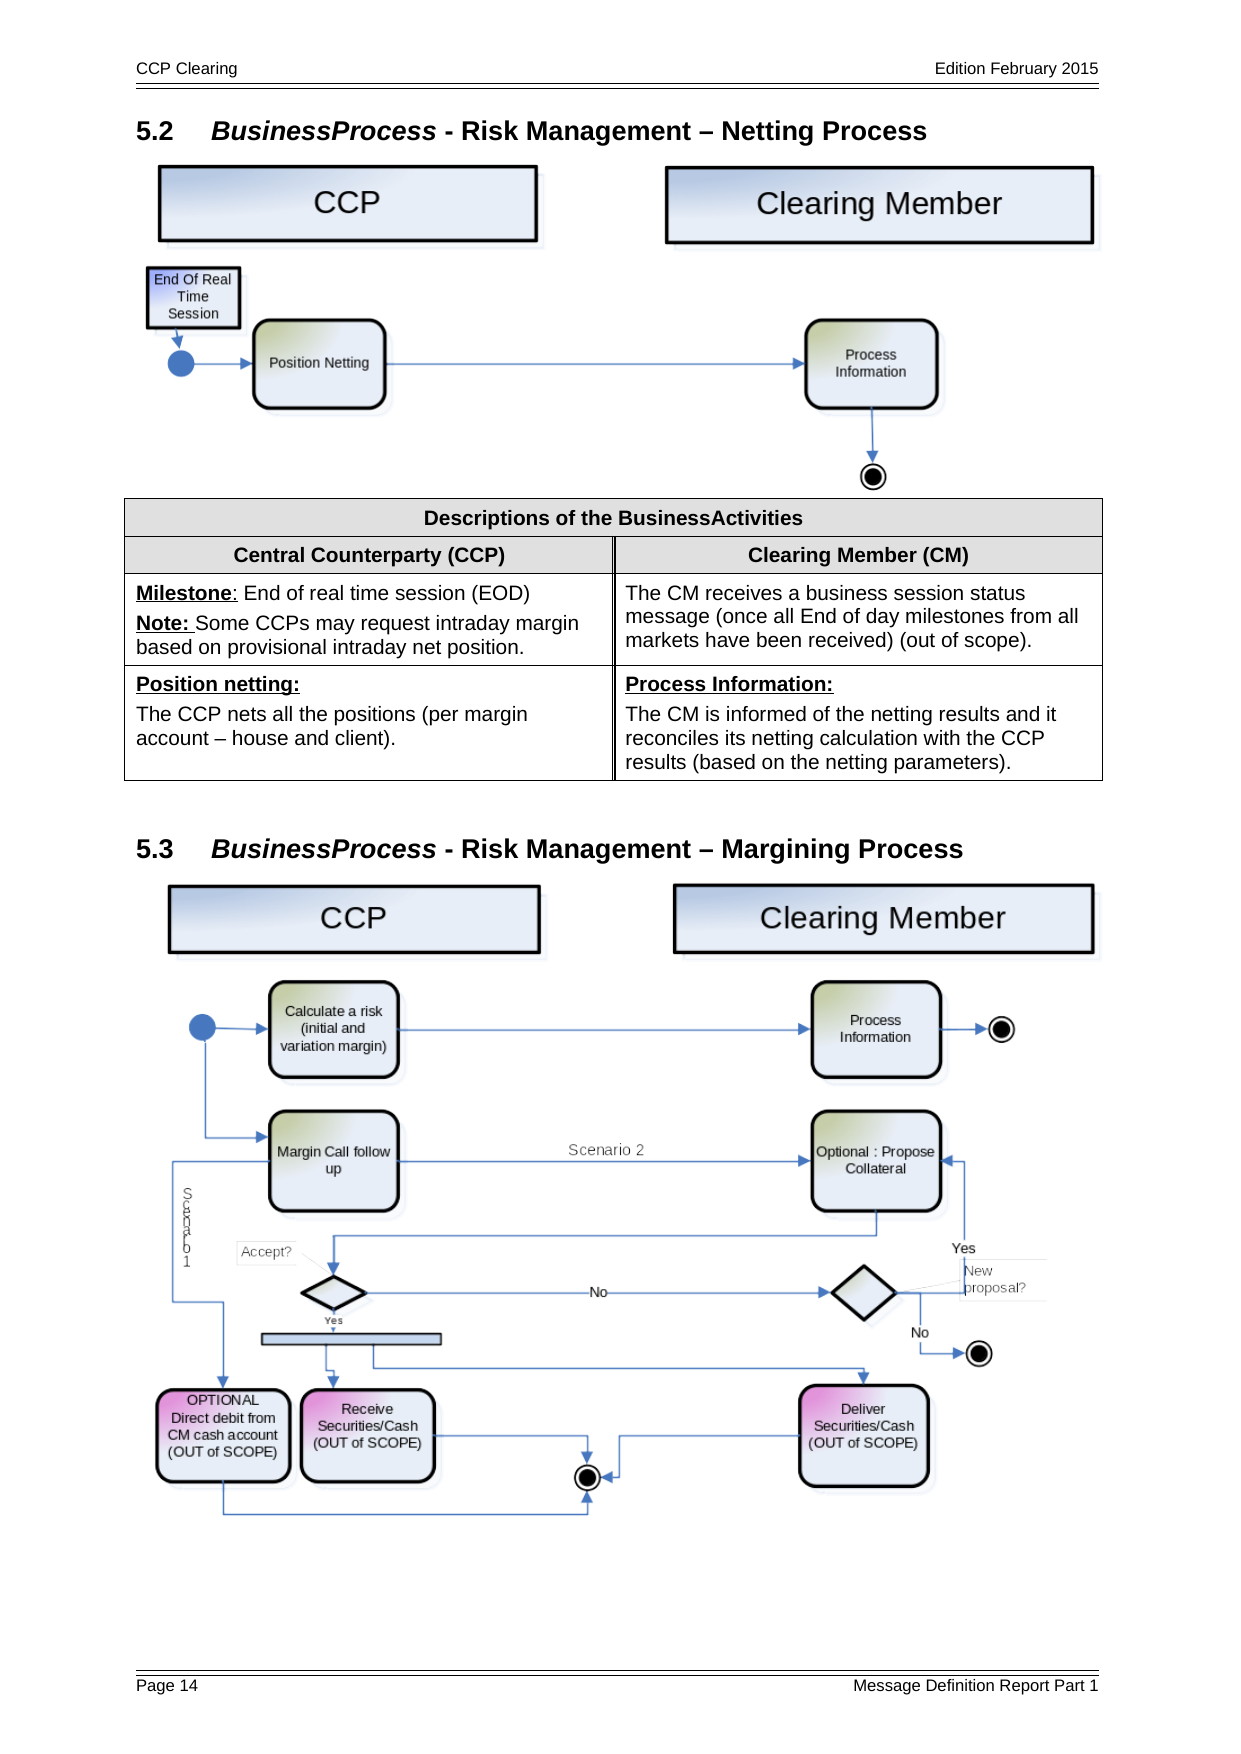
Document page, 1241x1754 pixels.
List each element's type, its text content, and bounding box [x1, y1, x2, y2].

table_cell Process Information: The CM is informed of the netting results and it reconciles its netting calculation with the CCP results (based on the netting parameters). [616, 666, 1102, 780]
table_cell Milestone: End of real time session (EOD) Note: Some CCPs may request intraday margin based on provisional intraday net position. [125, 574, 612, 665]
table_header Descriptions of the BusinessActivities [125, 499, 1102, 536]
table_cell Central Counterparty (CCP) [125, 537, 612, 573]
subtitle BusinessProcess - Risk Management – Margining Process [136, 833, 1104, 865]
table_cell The CM receives a business session status message (once all End of day milestones from all markets have been received) (out of scope). [616, 574, 1102, 665]
table_cell Clearing Member (CM) [616, 537, 1102, 573]
table_cell Position netting: The CCP nets all the positions (per margin account – house and client). [125, 666, 612, 780]
subtitle BusinessProcess - Risk Management – Netting Process [136, 114, 1104, 146]
